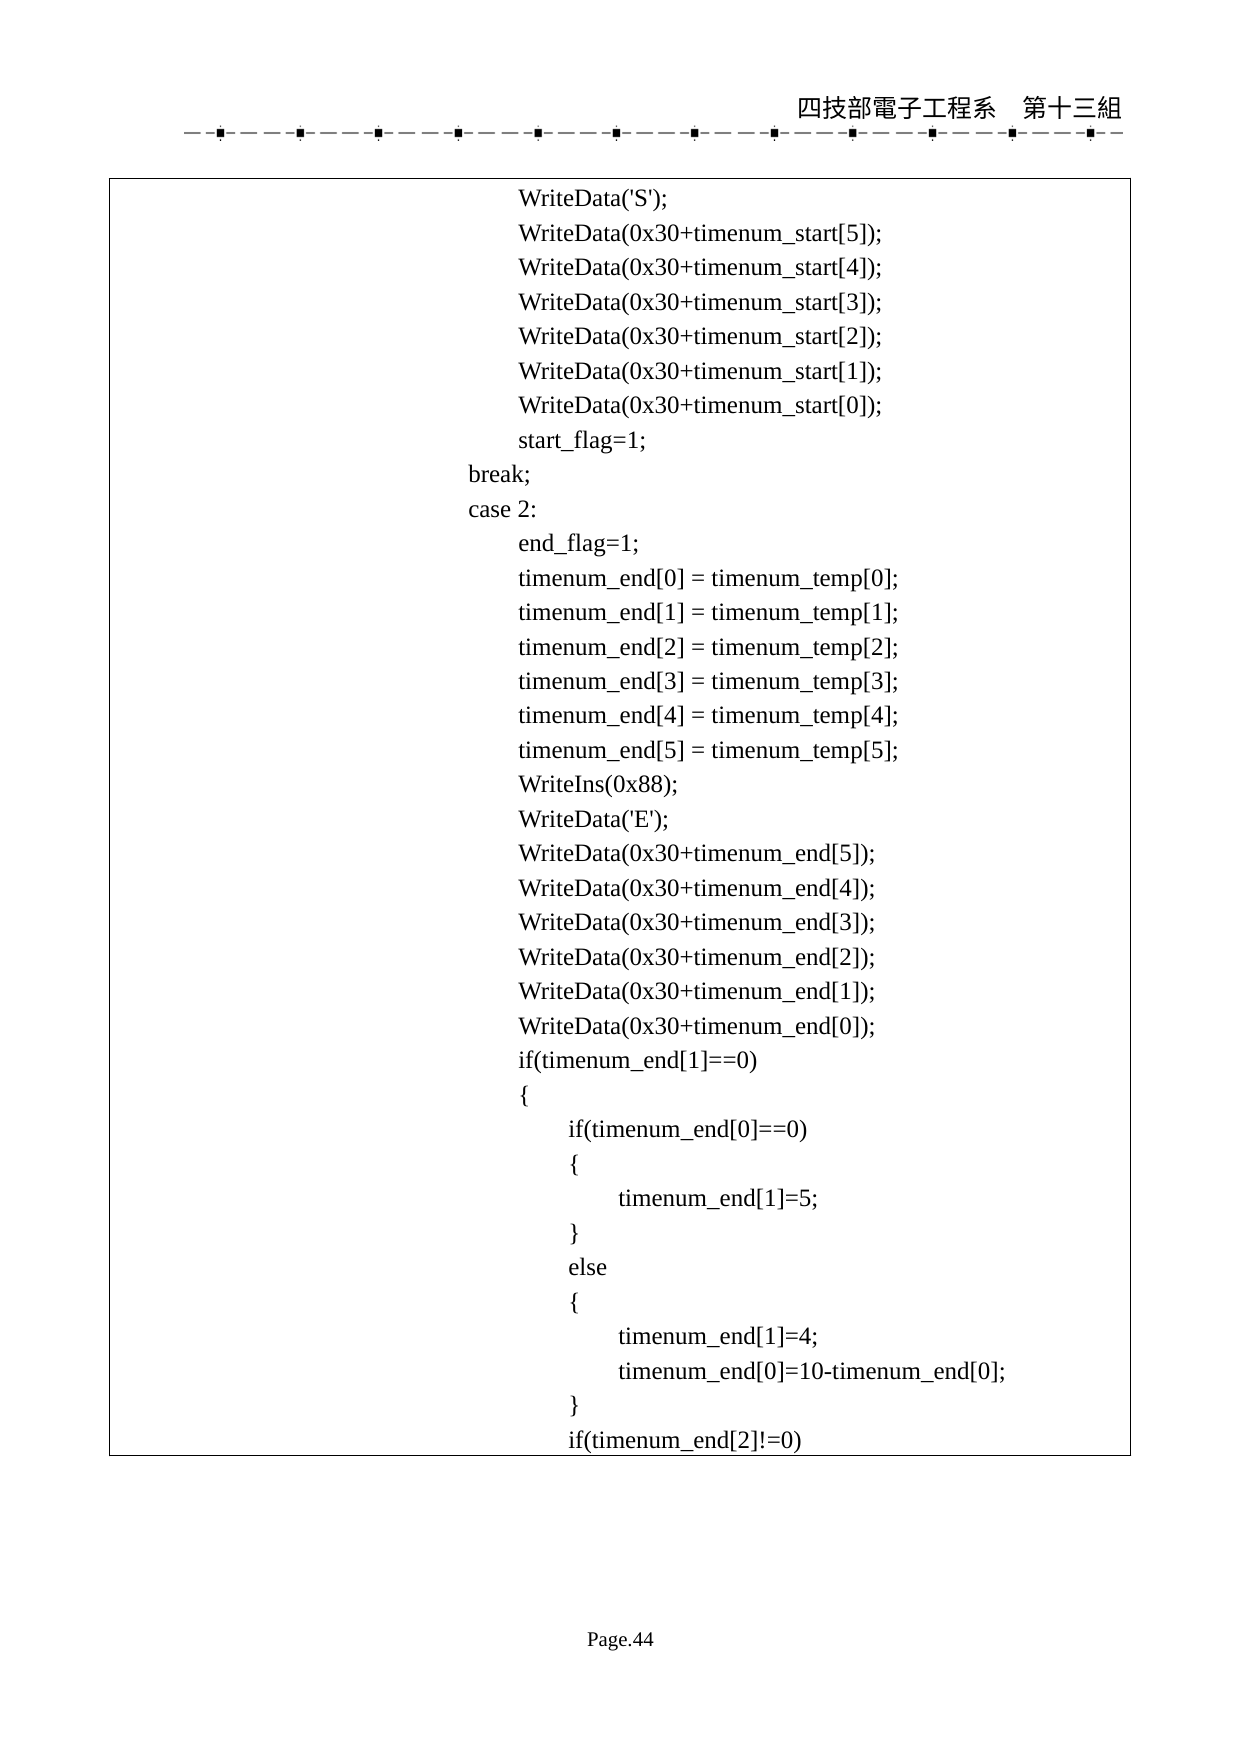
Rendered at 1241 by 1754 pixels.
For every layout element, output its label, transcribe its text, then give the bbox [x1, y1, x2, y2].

text WriteData(0x30+timenum_end[3]); [118, 905, 1122, 939]
text if(timenum_end[1]==0) [118, 1043, 1122, 1077]
text timenum_end[1]=5; [118, 1181, 1122, 1215]
text timenum_end[1]=4; [118, 1318, 1122, 1353]
text WriteData(0x30+timenum_end[2]); [118, 939, 1122, 974]
text else [118, 1249, 1122, 1284]
text case 2: [118, 491, 1122, 525]
text { [118, 1077, 1122, 1112]
text WriteData(0x30+timenum_start[1]); [118, 353, 1122, 387]
text } [118, 1387, 1122, 1422]
text timenum_end[5] = timenum_temp[5]; [118, 732, 1122, 767]
text WriteData(0x30+timenum_start[2]); [118, 318, 1122, 353]
text timenum_end[0]=10-timenum_end[0]; [118, 1353, 1122, 1387]
text WriteData(0x30+timenum_end[1]); [118, 974, 1122, 1008]
text WriteData(0x30+timenum_end[5]); [118, 836, 1122, 870]
text WriteData(0x30+timenum_start[3]); [118, 284, 1122, 318]
text WriteData(0x30+timenum_end[4]); [118, 870, 1122, 905]
text { [118, 1284, 1122, 1318]
text { [118, 1146, 1122, 1181]
text if(timenum_end[0]==0) [118, 1112, 1122, 1146]
text WriteData(0x30+timenum_start[5]); [118, 215, 1122, 249]
text WriteIns(0x88); [118, 767, 1122, 801]
text WriteData('E'); [118, 801, 1122, 836]
text timenum_end[3] = timenum_temp[3]; [118, 663, 1122, 698]
text timenum_end[1] = timenum_temp[1]; [118, 594, 1122, 629]
text end_flag=1; [118, 525, 1122, 560]
text start_flag=1; [118, 422, 1122, 456]
text timenum_end[4] = timenum_temp[4]; [118, 698, 1122, 732]
picture [184, 124, 1123, 141]
text break; [118, 456, 1122, 491]
text if(timenum_end[2]!=0) [118, 1422, 1122, 1455]
text WriteData(0x30+timenum_start[4]); [118, 249, 1122, 284]
text timenum_end[0] = timenum_temp[0]; [118, 560, 1122, 594]
text } [118, 1215, 1122, 1249]
text timenum_end[2] = timenum_temp[2]; [118, 629, 1122, 663]
text WriteData('S'); [110, 179, 1130, 215]
text WriteData(0x30+timenum_end[0]); [118, 1008, 1122, 1043]
text WriteData(0x30+timenum_start[0]); [118, 387, 1122, 422]
